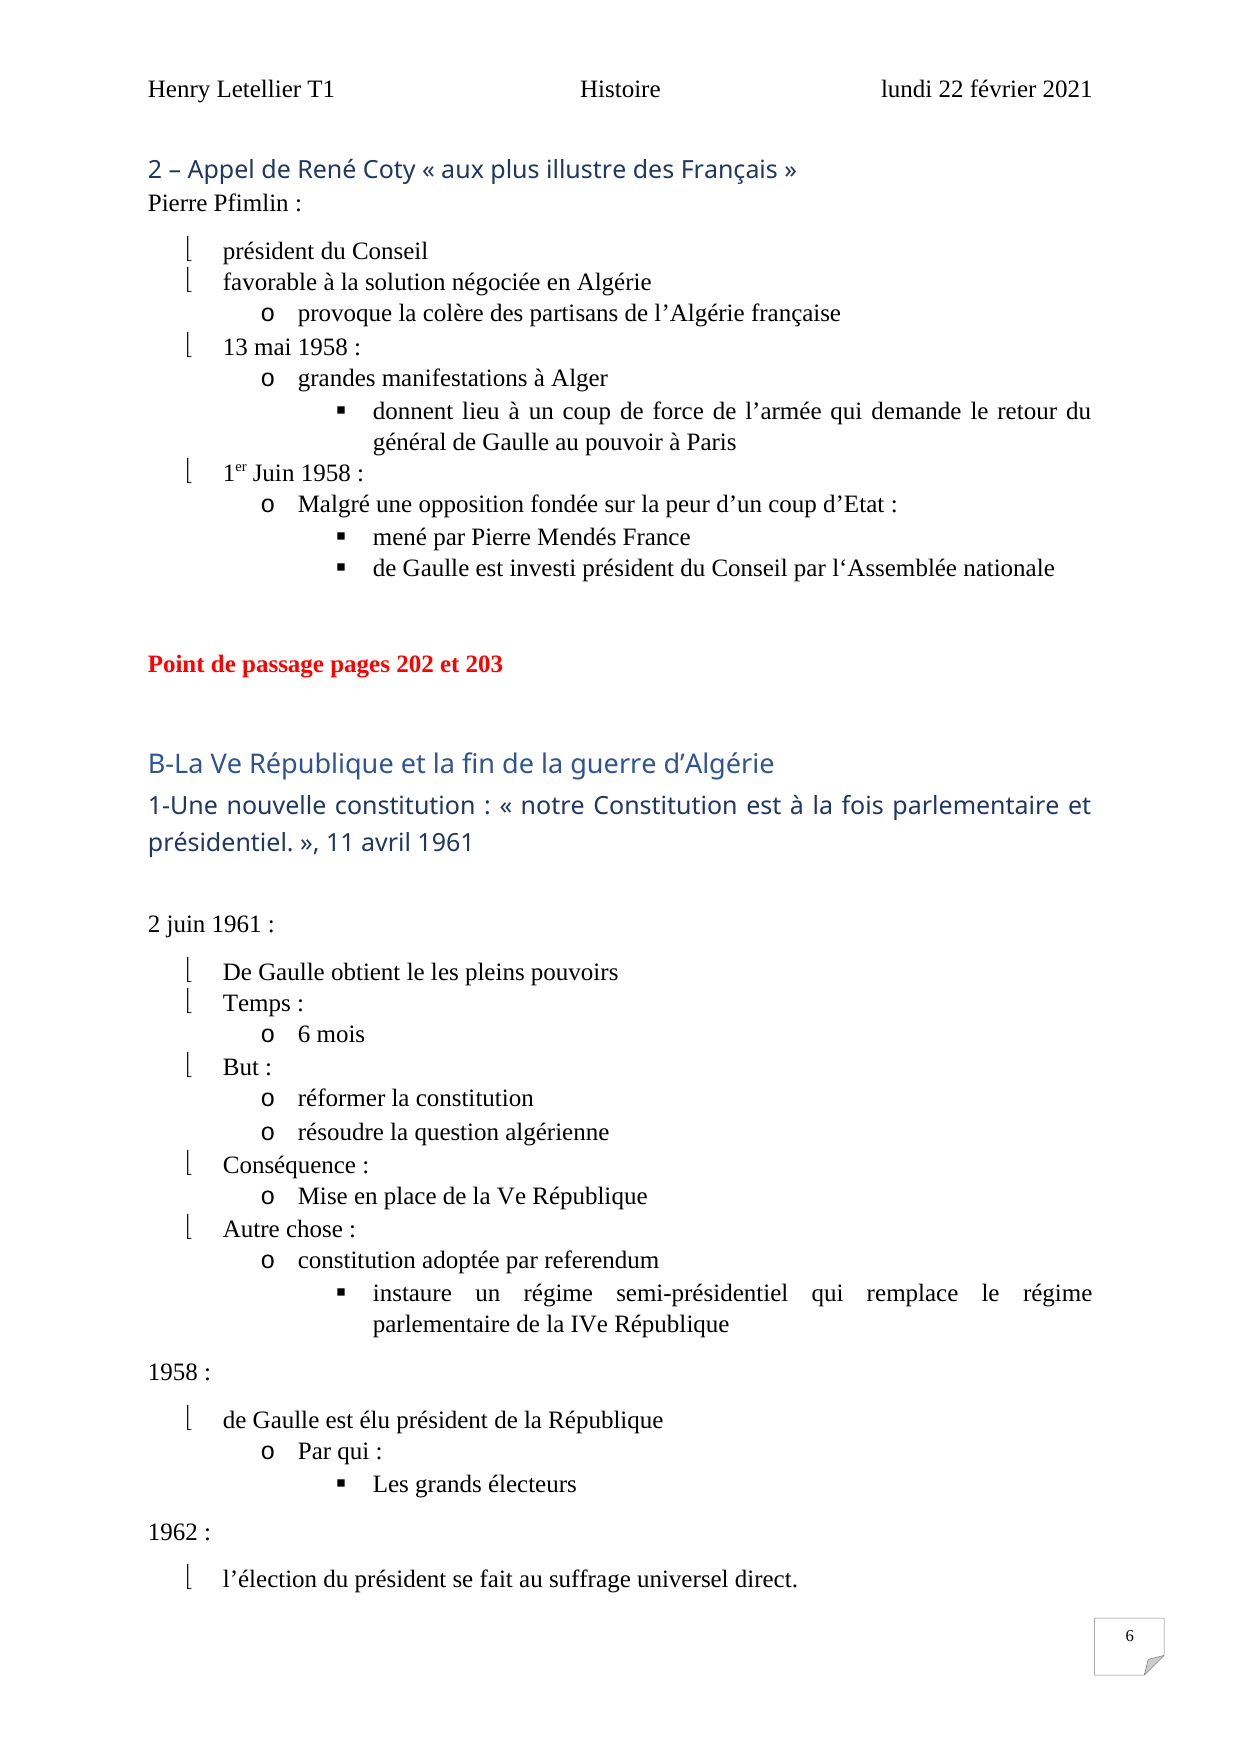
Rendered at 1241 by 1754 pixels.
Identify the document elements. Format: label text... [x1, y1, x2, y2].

list But : [185, 1052, 1093, 1081]
list Temps : [185, 988, 1093, 1017]
list réformer la constitution [260, 1083, 1093, 1114]
subtitle B-La Ve République et la fin de la guerre d’Algérie [148, 744, 1093, 781]
subtitle 2 – Appel de René Coty « aux plus illustre des Français » [148, 152, 1093, 186]
list favorable à la solution négociée en Algérie [185, 267, 1093, 296]
list 13 mai 1958 : [185, 332, 1093, 360]
list mené par Pierre Mendés France [335, 522, 1093, 551]
list Par qui : [260, 1436, 1093, 1467]
list Les grands électeurs [335, 1469, 1093, 1498]
list grandes manifestations à Alger [260, 363, 1093, 393]
list Conséquence : [185, 1150, 1093, 1178]
list provoque la colère des partisans de l’Algérie française [260, 298, 1093, 329]
list l’élection du président se fait au suffrage universel direct. [185, 1564, 1093, 1593]
text Pierre Pfimlin : [148, 188, 1093, 217]
subtitle 1-Une nouvelle constitution : « notre Constitution est à la fois parlementaire et présidentiel. », 11 avril 1961 [148, 788, 1093, 859]
list De Gaulle obtient le les pleins pouvoirs [185, 957, 1093, 986]
text Point de passage pages 202 et 203 [148, 649, 1093, 677]
text 1962 : [148, 1517, 1093, 1546]
list instaure un régime semi-présidentiel qui remplace le régime parlementaire de la IVe République [335, 1278, 1093, 1338]
list 6 mois [260, 1019, 1093, 1050]
list de Gaulle est élu président de la République [185, 1405, 1093, 1433]
list 1er Juin 1958 : [185, 458, 1093, 487]
text 1958 : [148, 1357, 1093, 1386]
list Mise en place de la Ve République [260, 1181, 1093, 1212]
list donnent lieu à un coup de force de l’armée qui demande le retour du général de Gaulle au pouvoir à Paris [335, 396, 1093, 456]
list Autre chose : [185, 1214, 1093, 1243]
list de Gaulle est investi président du Conseil par l‘Assemblée nationale [335, 553, 1093, 582]
list président du Conseil [185, 236, 1093, 265]
list Malgré une opposition fondée sur la peur d’un coup d’Etat : [260, 489, 1093, 520]
text 2 juin 1961 : [148, 909, 1093, 938]
list constitution adoptée par referendum [260, 1245, 1093, 1276]
list résoudre la question algérienne [260, 1117, 1093, 1147]
